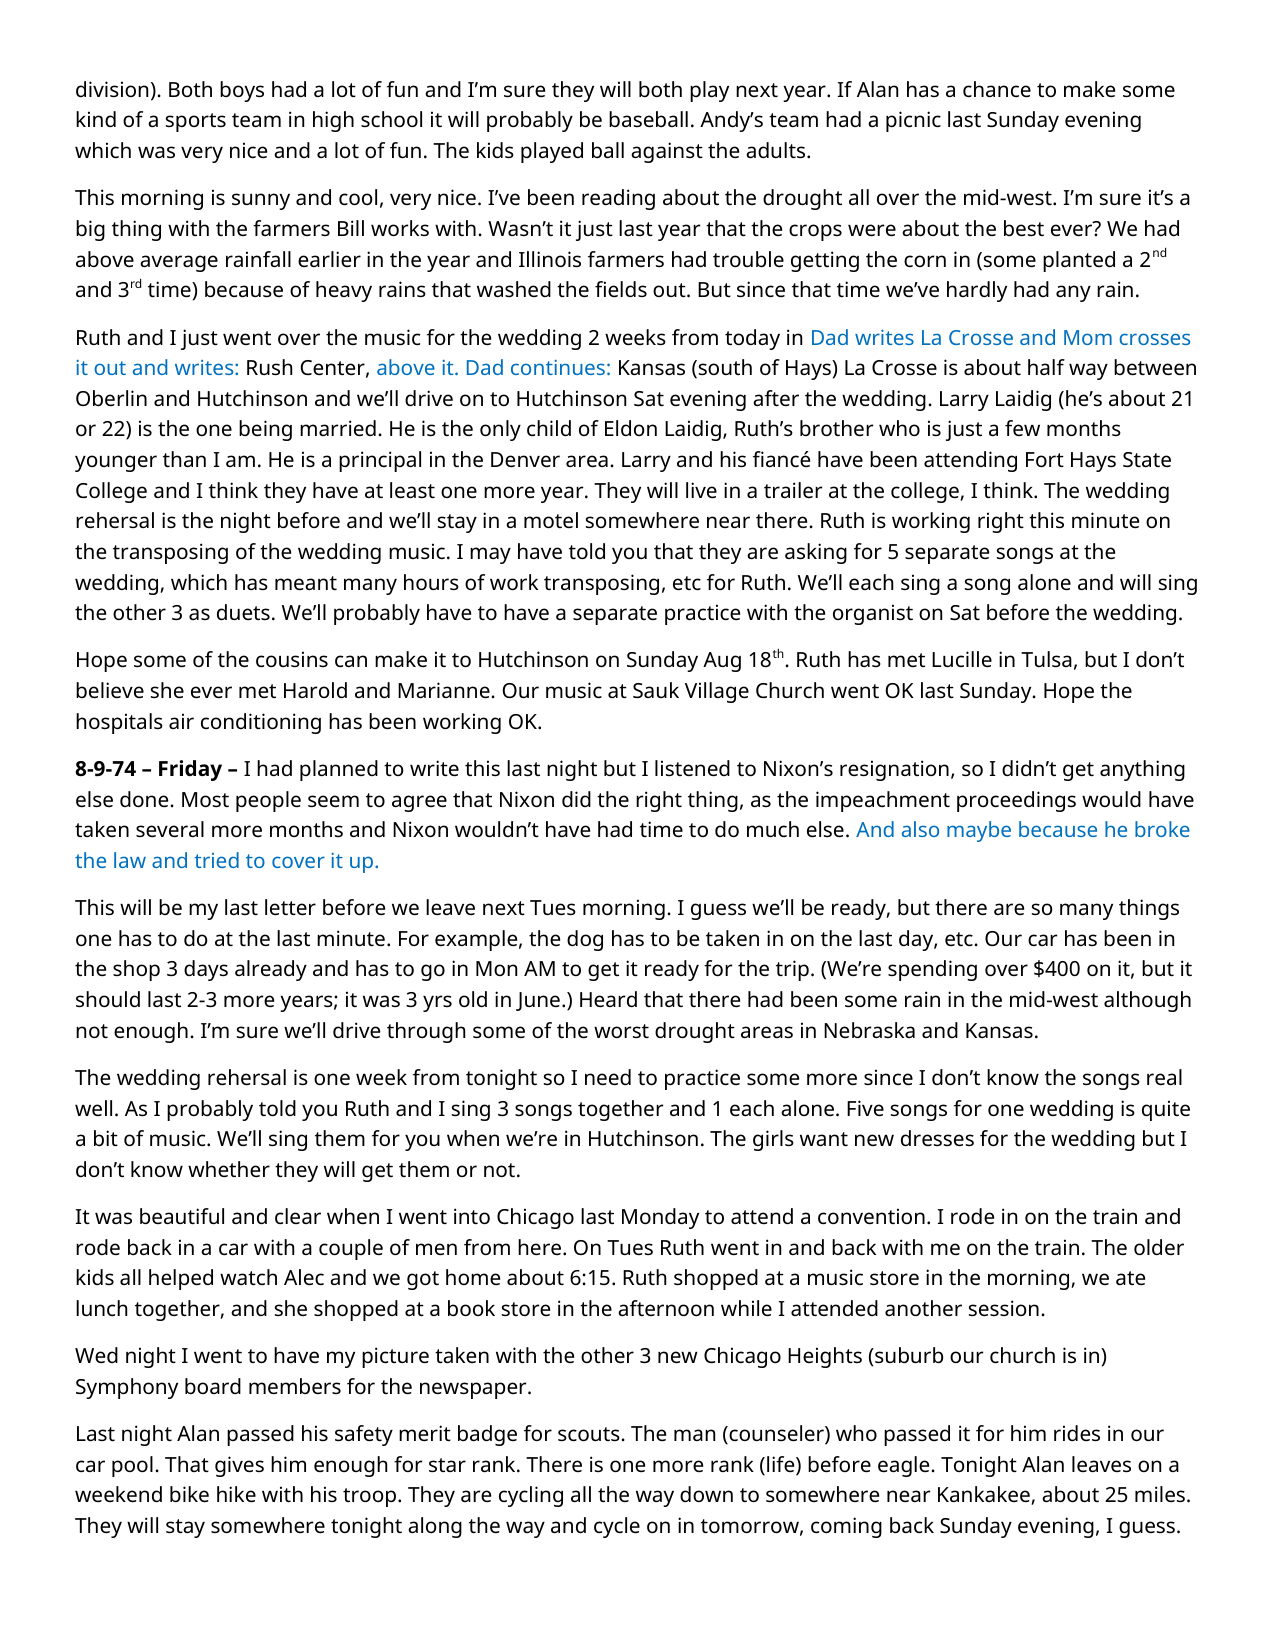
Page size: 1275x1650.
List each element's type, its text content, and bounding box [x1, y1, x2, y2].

text This morning is sunny and cool, very nice. I’ve been reading about the drought all over the mid-west. I’m sure it’s a big thing with the farmers Bill works with. Wasn’t it just last year that the crops were about the best ever? We had above average rainfall earlier in the year and Illinois farmers had trouble getting the corn in (some planted a 2nd and 3rd time) because of heavy rains that washed the fields out. But since that time we’ve hardly had any rain. [75, 183, 1200, 304]
text Wed night I went to have my picture taken with the other 3 new Chicago Heights (suburb our church is in) Symphony board members for the newspaper. [75, 1341, 1200, 1401]
text This will be my last letter before we leave next Tues morning. I guess we’ll be ready, but there are so many things one has to do at the last minute. For example, the dog has to be taken in on the last day, etc. Our car has been in the shop 3 days already and has to go in Mon AM to get it ready for the trip. (We’re spending over $400 on it, but it should last 2-3 more years; it was 3 yrs old in June.) Heard that there had been some rain in the mid-west although not enough. I’m sure we’ll drive through some of the worst drought areas in Nebraska and Kansas. [75, 893, 1200, 1044]
text Ruth and I just went over the music for the wedding 2 weeks from today in Dad writes La Crosse and Mom crosses it out and writes: Rush Center, above it. Dad continues: Kansas (south of Hays) La Crosse is about half way between Oberlin and Hutchinson and we’ll drive on to Hutchinson Sat evening after the wedding. Larry Laidig (he’s about 21 or 22) is the one being married. He is the only child of Eldon Laidig, Ruth’s brother who is just a few months younger than I am. He is a principal in the Denver area. Larry and his fiancé have been attending Fort Hays State College and I think they have at least one more year. They will live in a trailer at the college, I think. The wedding rehersal is the night before and we’ll stay in a motel somewhere near there. Ruth is working right this minute on the transposing of the wedding music. I may have told you that they are asking for 5 separate songs at the wedding, which has meant many hours of work transposing, etc for Ruth. We’ll each sing a song alone and will sing the other 3 as duets. We’ll probably have to have a separate practice with the organist on Sat before the wedding. [75, 323, 1200, 627]
text 8-9-74 – Friday – I had planned to write this last night but I listened to Nixon’s resignation, so I didn’t get anything else done. Most people seem to agree that Nixon did the right thing, as the impeachment proceedings would have taken several more months and Nixon wouldn’t have had time to do much else. And also maybe because he broke the law and tried to cover it up. [75, 754, 1200, 874]
text Hope some of the cousins can make it to Hutchinson on Sunday Aug 18th. Ruth has met Lucille in Tulsa, but I don’t believe she ever met Harold and Marianne. Our music at Sauk Village Church went OK last Sunday. Hope the hospitals air conditioning has been working OK. [75, 646, 1200, 735]
text It was beautiful and clear when I went into Chicago last Monday to attend a convention. I rode in on the train and rode back in a car with a couple of men from here. On Tues Ruth went in and back with me on the train. The older kids all helped watch Alec and we got home about 6:15. Ruth shopped at a music store in the morning, we ate lunch together, and she shopped at a book store in the afternoon while I attended another session. [75, 1202, 1200, 1323]
text The wedding rehersal is one week from tonight so I need to practice some more since I don’t know the songs real well. As I probably told you Ruth and I sing 3 songs together and 1 each alone. Five songs for one wedding is quite a bit of music. We’ll sing them for you when we’re in Hutchinson. The girls want new dresses for the wedding but I don’t know whether they will get them or not. [75, 1063, 1200, 1183]
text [75, 75, 1200, 165]
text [75, 1419, 1200, 1540]
